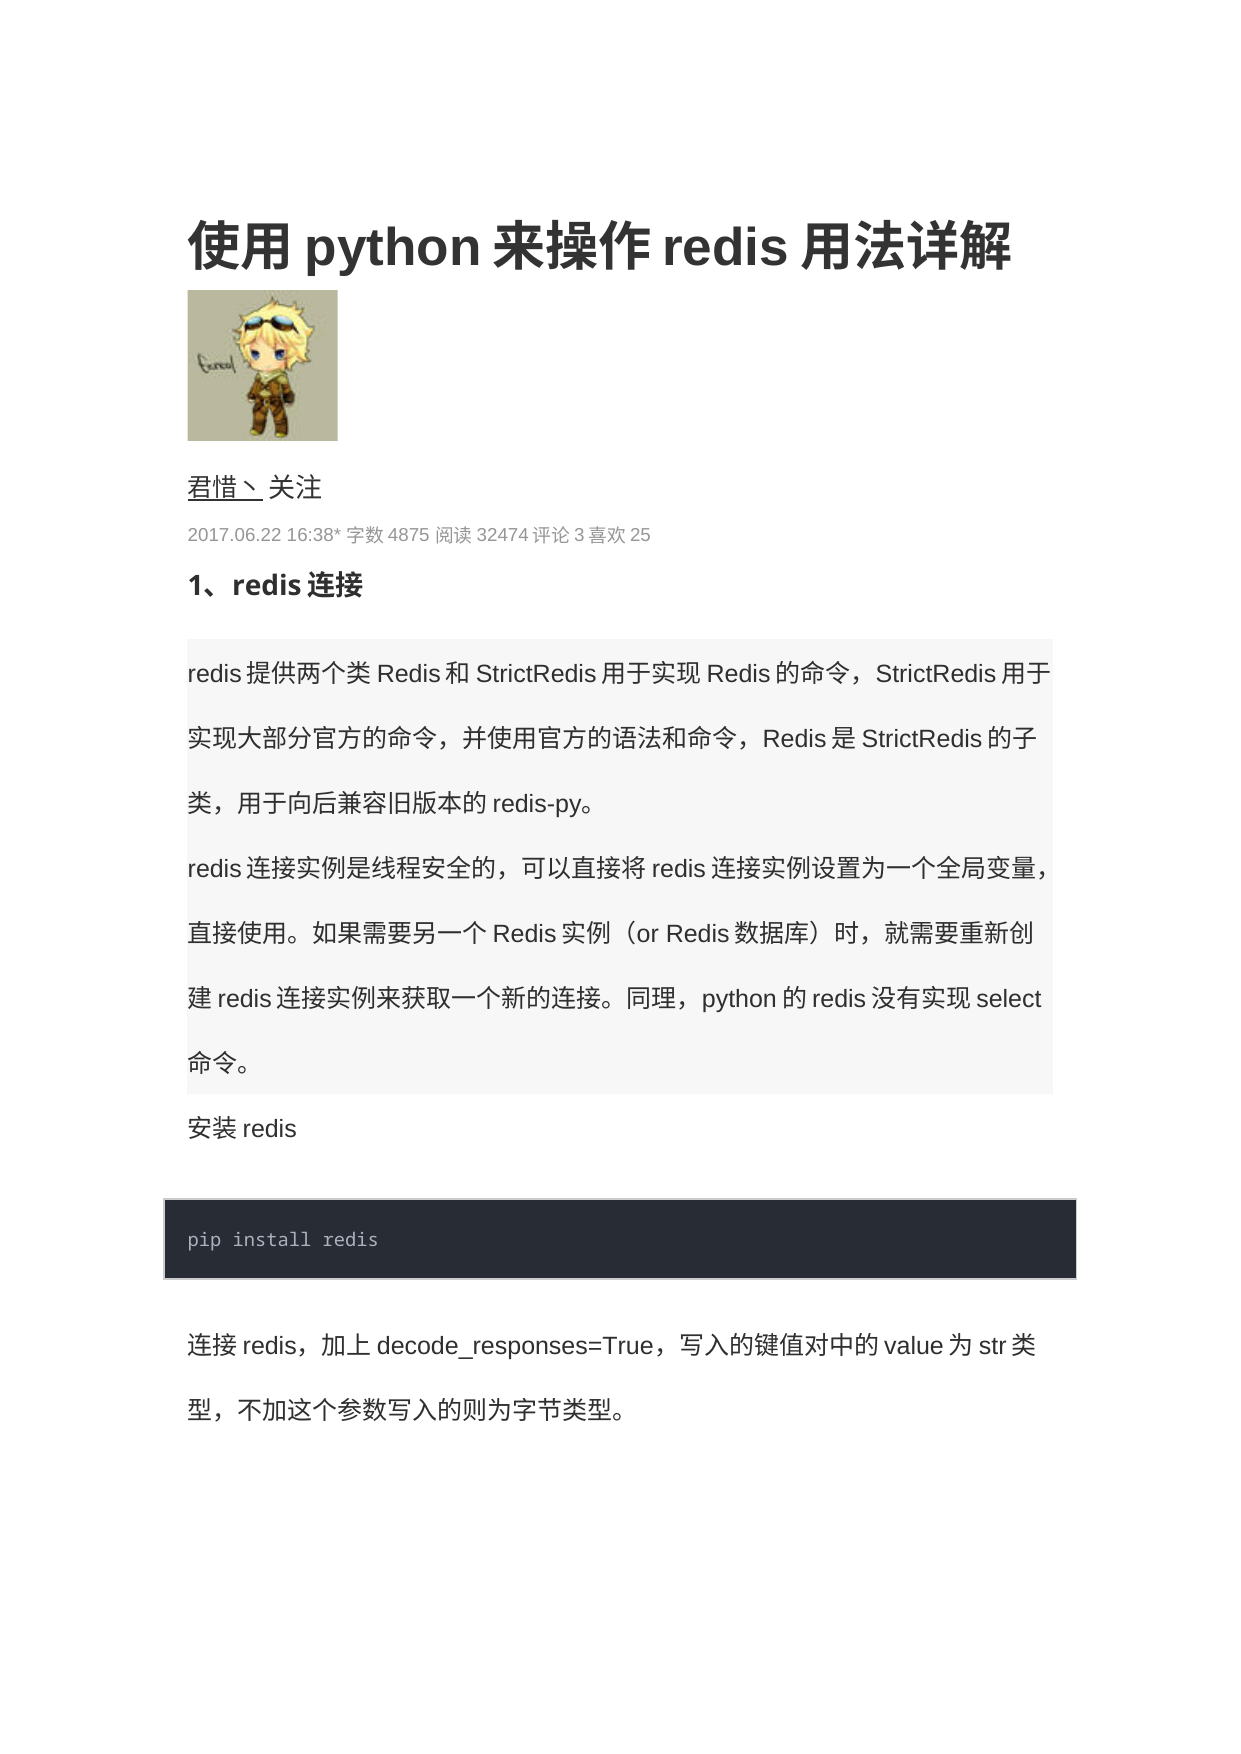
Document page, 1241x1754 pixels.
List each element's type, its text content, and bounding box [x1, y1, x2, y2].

picture [187, 290, 338, 441]
text 使用python来操作redis用法详解 [187, 193, 1053, 291]
text 2017.06.22 16:38* 字数 4875 阅读 32474评论 3喜欢 25 [187, 518, 1053, 551]
text 1、redis连接 [187, 551, 1053, 616]
text redis连接实例是线程安全的，可以直接将redis连接实例设置为一个全局变量，直接使用。如果需要另一个Redis实例（or Redis数据库）时，就需要重新创建redis连接实例来获取一个新的连接。同理，python的redis没有实现select命令。 [187, 834, 1053, 1094]
text 安装redis [187, 1094, 1053, 1159]
text redis提供两个类Redis和StrictRedis用于实现Redis的命令，StrictRedis用于实现大部分官方的命令，并使用官方的语法和命令，Redis是StrictRedis的子类，用于向后兼容旧版本的redis-py。 [187, 639, 1053, 834]
text 君惜丶 关注 [187, 453, 1053, 518]
text 连接redis，加上decode_responses=True，写入的键值对中的value为str类型，不加这个参数写入的则为字节类型。 [187, 1311, 1053, 1441]
text pip install redis [165, 1200, 1076, 1278]
